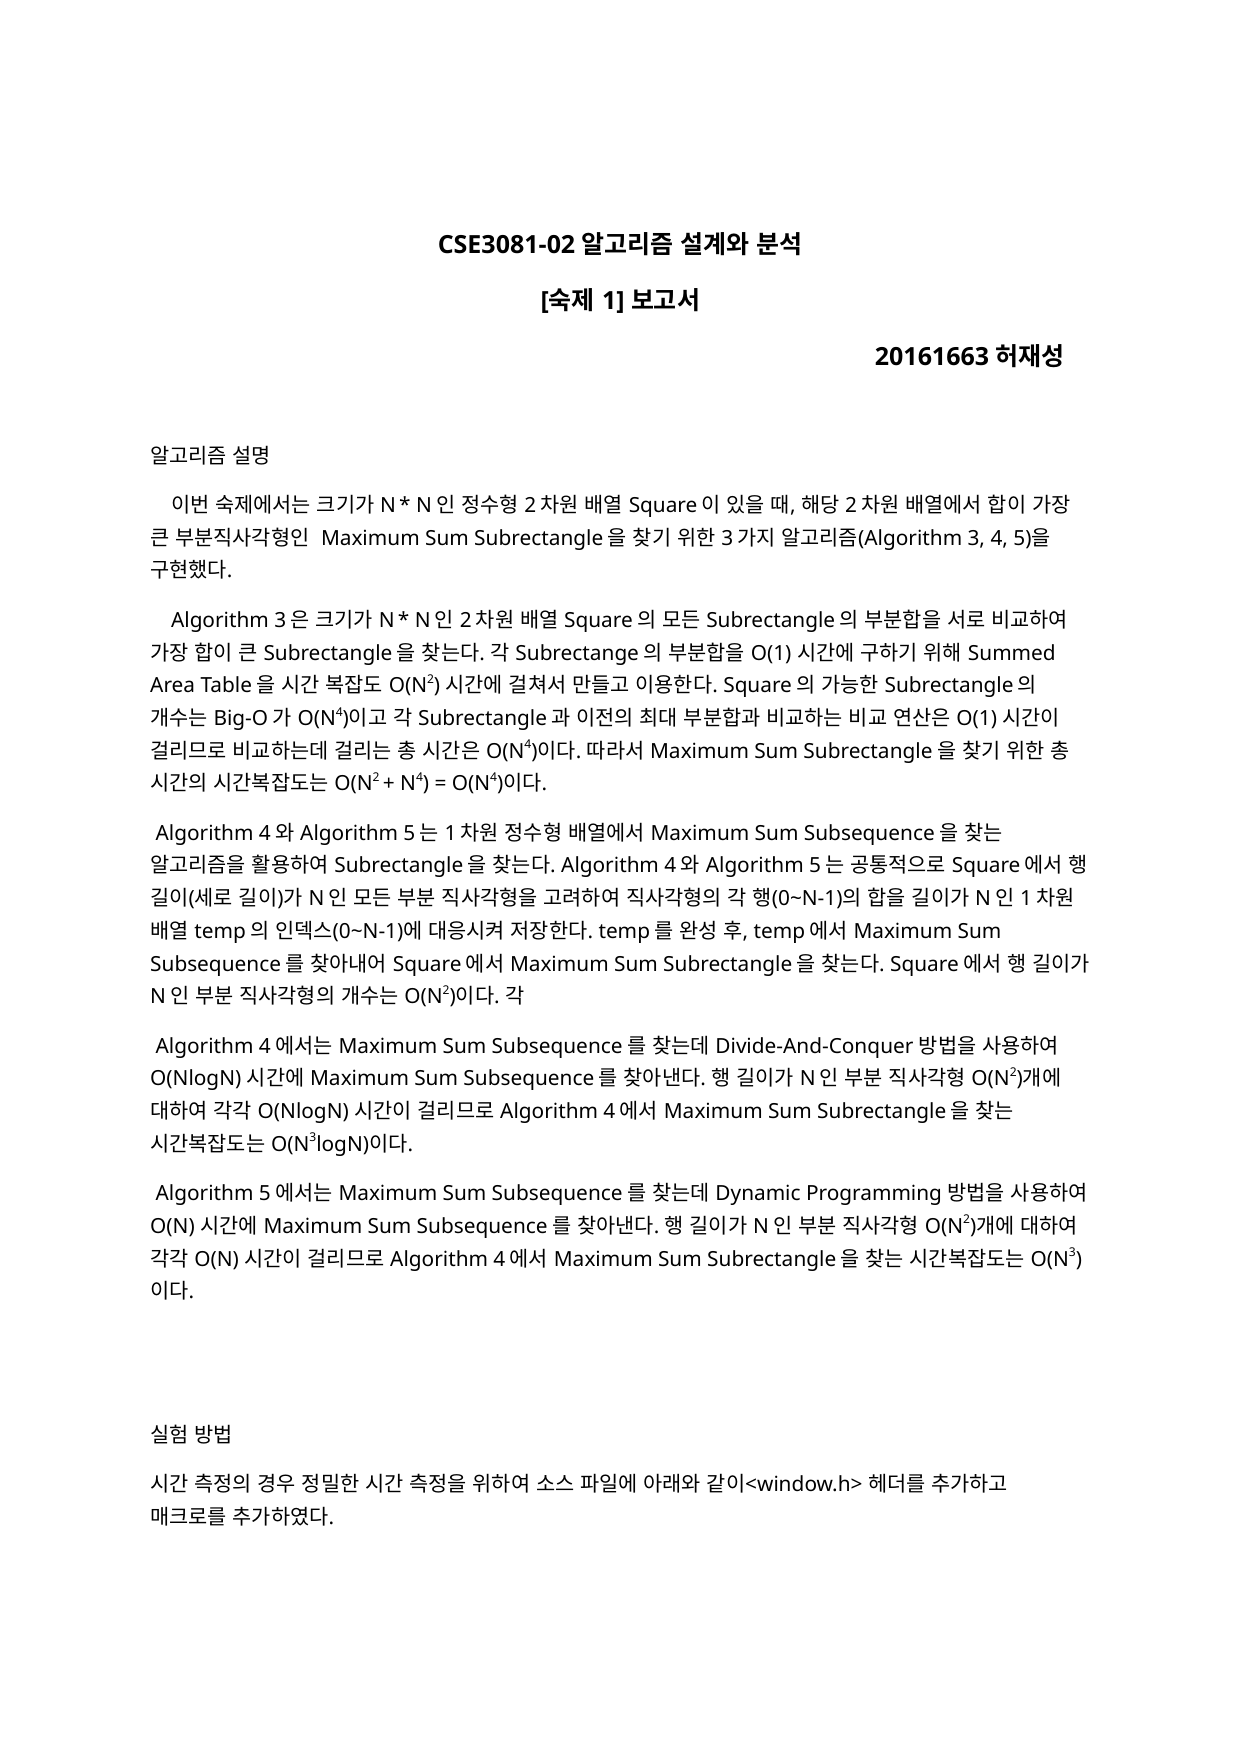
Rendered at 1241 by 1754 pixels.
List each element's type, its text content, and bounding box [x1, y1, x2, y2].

text [숙제 1] 보고서 [150, 280, 1090, 316]
text Algorithm 5에서는 Maximum Sum Subsequence를 찾는데 Dynamic Programming 방법을 사용하여 O(N) 시간에 Maximum Sum Subsequence를 찾아낸다. 행 길이가 N인 부분 직사각형 O(N2)개에 대하여 각각 O(N) 시간이 걸리므로 Algorithm 4에서 Maximum Sum Subrectangle을 찾는 시간복잡도는 O(N3)이다. [150, 1176, 1090, 1305]
text Algorithm 4와 Algorithm 5는 1차원 정수형 배열에서 Maximum Sum Subsequence을 찾는 알고리즘을 활용하여 Subrectangle을 찾는다. Algorithm 4와 Algorithm 5는 공통적으로 Square에서 행 길이(세로 길이)가 N인 모든 부분 직사각형을 고려하여 직사각형의 각 행(0~N-1)의 합을 길이가 N인 1차원 배열 temp의 인덱스(0~N-1)에 대응시켜 저장한다. temp를 완성 후, temp에서 Maximum Sum Subsequence를 찾아내어 Square에서 Maximum Sum Subrectangle을 찾는다. Square에서 행 길이가 N인 부분 직사각형의 개수는 O(N2)이다. 각 [150, 816, 1090, 1010]
text CSE3081-02 알고리즘 설계와 분석 [150, 224, 1090, 261]
text 실험 방법 [150, 1418, 1090, 1449]
text 이번 숙제에서는 크기가 N * N인 정수형 2차원 배열 Square이 있을 때, 해당 2차원 배열에서 합이 가장 큰 부분직사각형인 Maximum Sum Subrectangle을 찾기 위한 3가지 알고리즘(Algorithm 3, 4, 5)을 구현했다. [150, 488, 1090, 584]
text 20161663 허재성 [150, 336, 1090, 372]
text 시간 측정의 경우 정밀한 시간 측정을 위하여 소스 파일에 아래와 같이<window.h> 헤더를 추가하고 매크로를 추가하였다. [150, 1468, 1090, 1531]
text Algorithm 3은 크기가 N * N인 2차원 배열 Square의 모든 Subrectangle의 부분합을 서로 비교하여 가장 합이 큰 Subrectangle을 찾는다. 각 Subrectange의 부분합을 O(1) 시간에 구하기 위해 Summed Area Table을 시간 복잡도 O(N2) 시간에 걸쳐서 만들고 이용한다. Square의 가능한 Subrectangle의 개수는 Big-O가 O(N4)이고 각 Subrectangle과 이전의 최대 부분합과 비교하는 비교 연산은 O(1) 시간이 걸리므로 비교하는데 걸리는 총 시간은 O(N4)이다. 따라서 Maximum Sum Subrectangle을 찾기 위한 총 시간의 시간복잡도는 O(N2 + N4) = O(N4)이다. [150, 603, 1090, 797]
text Algorithm 4에서는 Maximum Sum Subsequence를 찾는데 Divide-And-Conquer 방법을 사용하여 O(NlogN) 시간에 Maximum Sum Subsequence를 찾아낸다. 행 길이가 N인 부분 직사각형 O(N2)개에 대하여 각각 O(NlogN) 시간이 걸리므로 Algorithm 4에서 Maximum Sum Subrectangle을 찾는 시간복잡도는 O(N3logN)이다. [150, 1029, 1090, 1157]
text 알고리즘 설명 [150, 439, 1090, 469]
